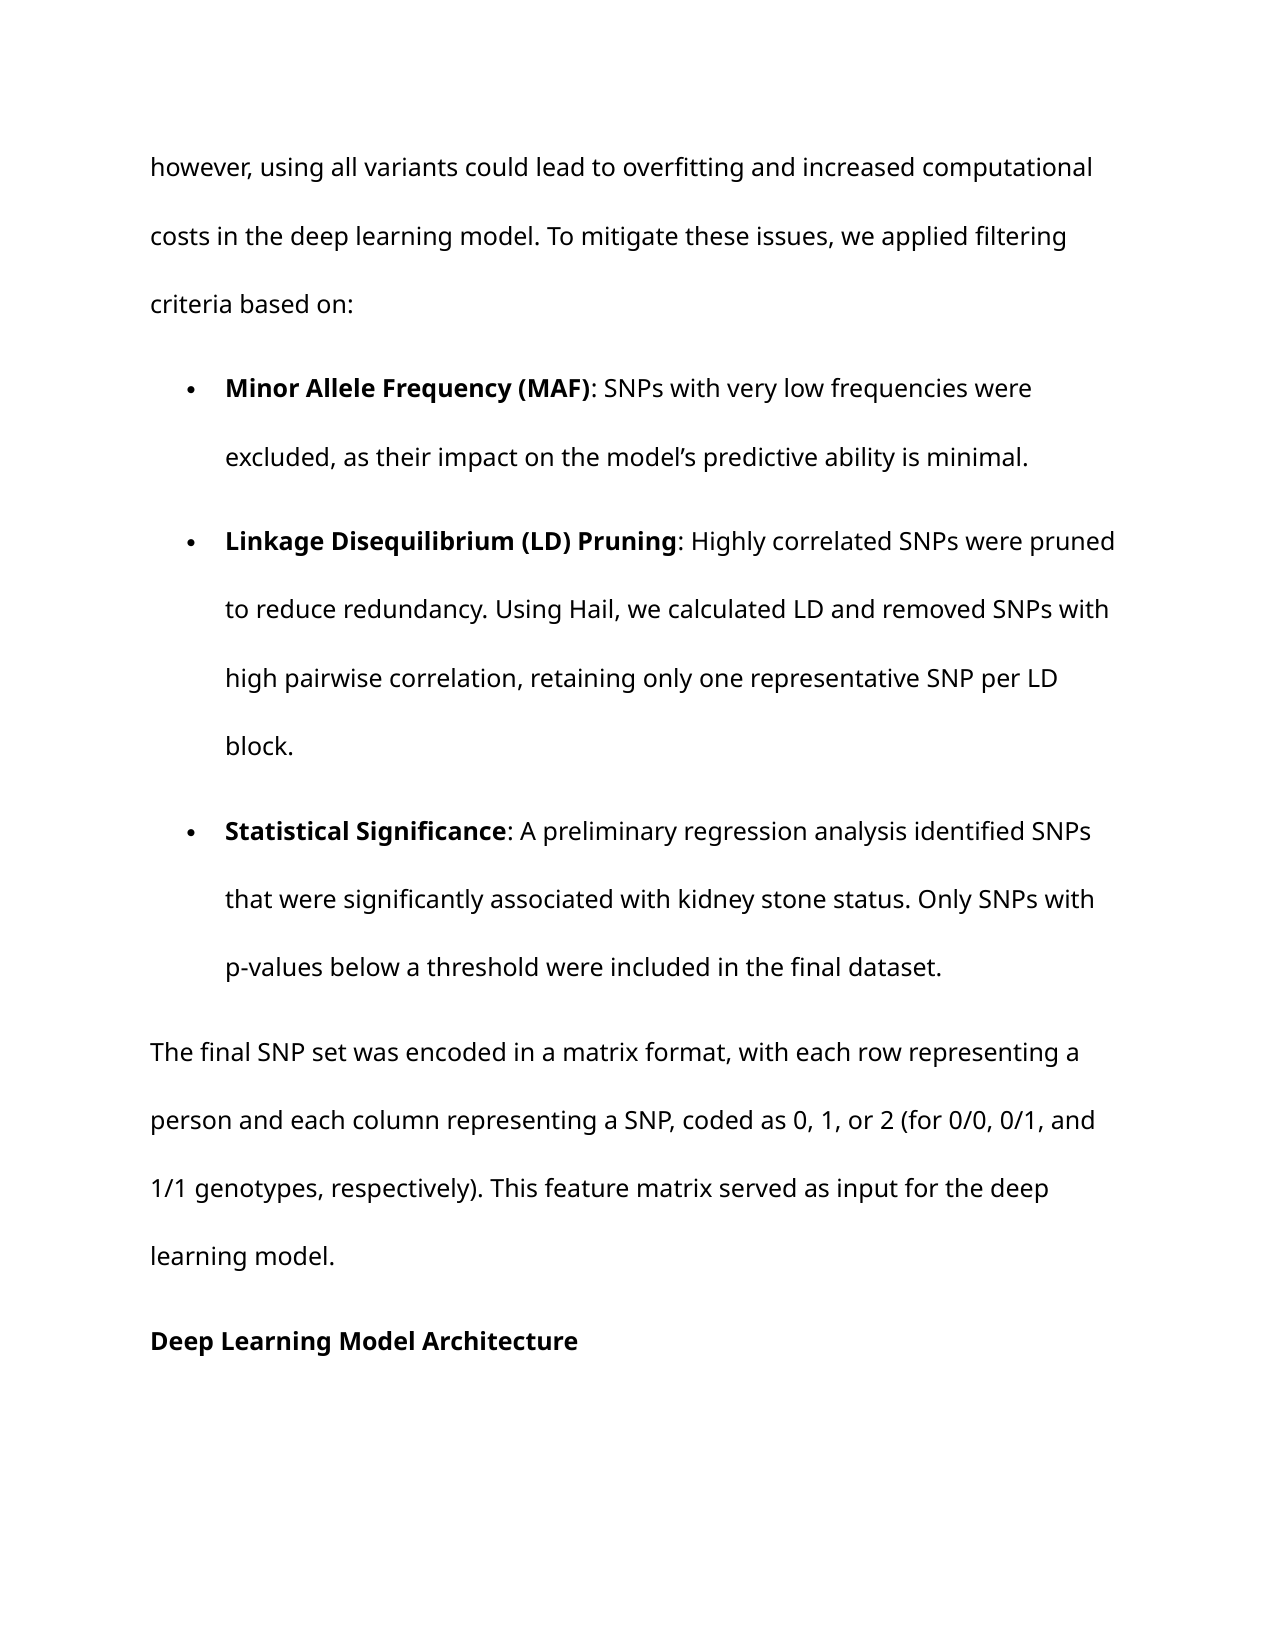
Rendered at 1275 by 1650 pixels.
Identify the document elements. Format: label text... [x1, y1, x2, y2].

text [150, 150, 1125, 320]
text The final SNP set was encoded in a matrix format, with each row representing a person and each column representing a SNP, coded as 0, 1, or 2 (for 0/0, 0/1, and 1/1 genotypes, respectively). This feature matrix served as input for the deep learning model. [150, 1034, 1125, 1273]
list Statistical Significance: A preliminary regression analysis identified SNPs that were significantly associated with kidney stone status. Only SNPs with p-values below a threshold were included in the final dataset. [187, 813, 1125, 983]
list Minor Allele Frequency (MAF): SNPs with very low frequencies were excluded, as their impact on the model’s predictive ability is minimal. [187, 371, 1125, 473]
list Linkage Disequilibrium (LD) Pruning: Highly correlated SNPs were pruned to reduce redundancy. Using Hail, we calculated LD and removed SNPs with high pairwise correlation, retaining only one representative SNP per LD block. [187, 524, 1125, 762]
text Deep Learning Model Architecture [150, 1323, 1125, 1357]
